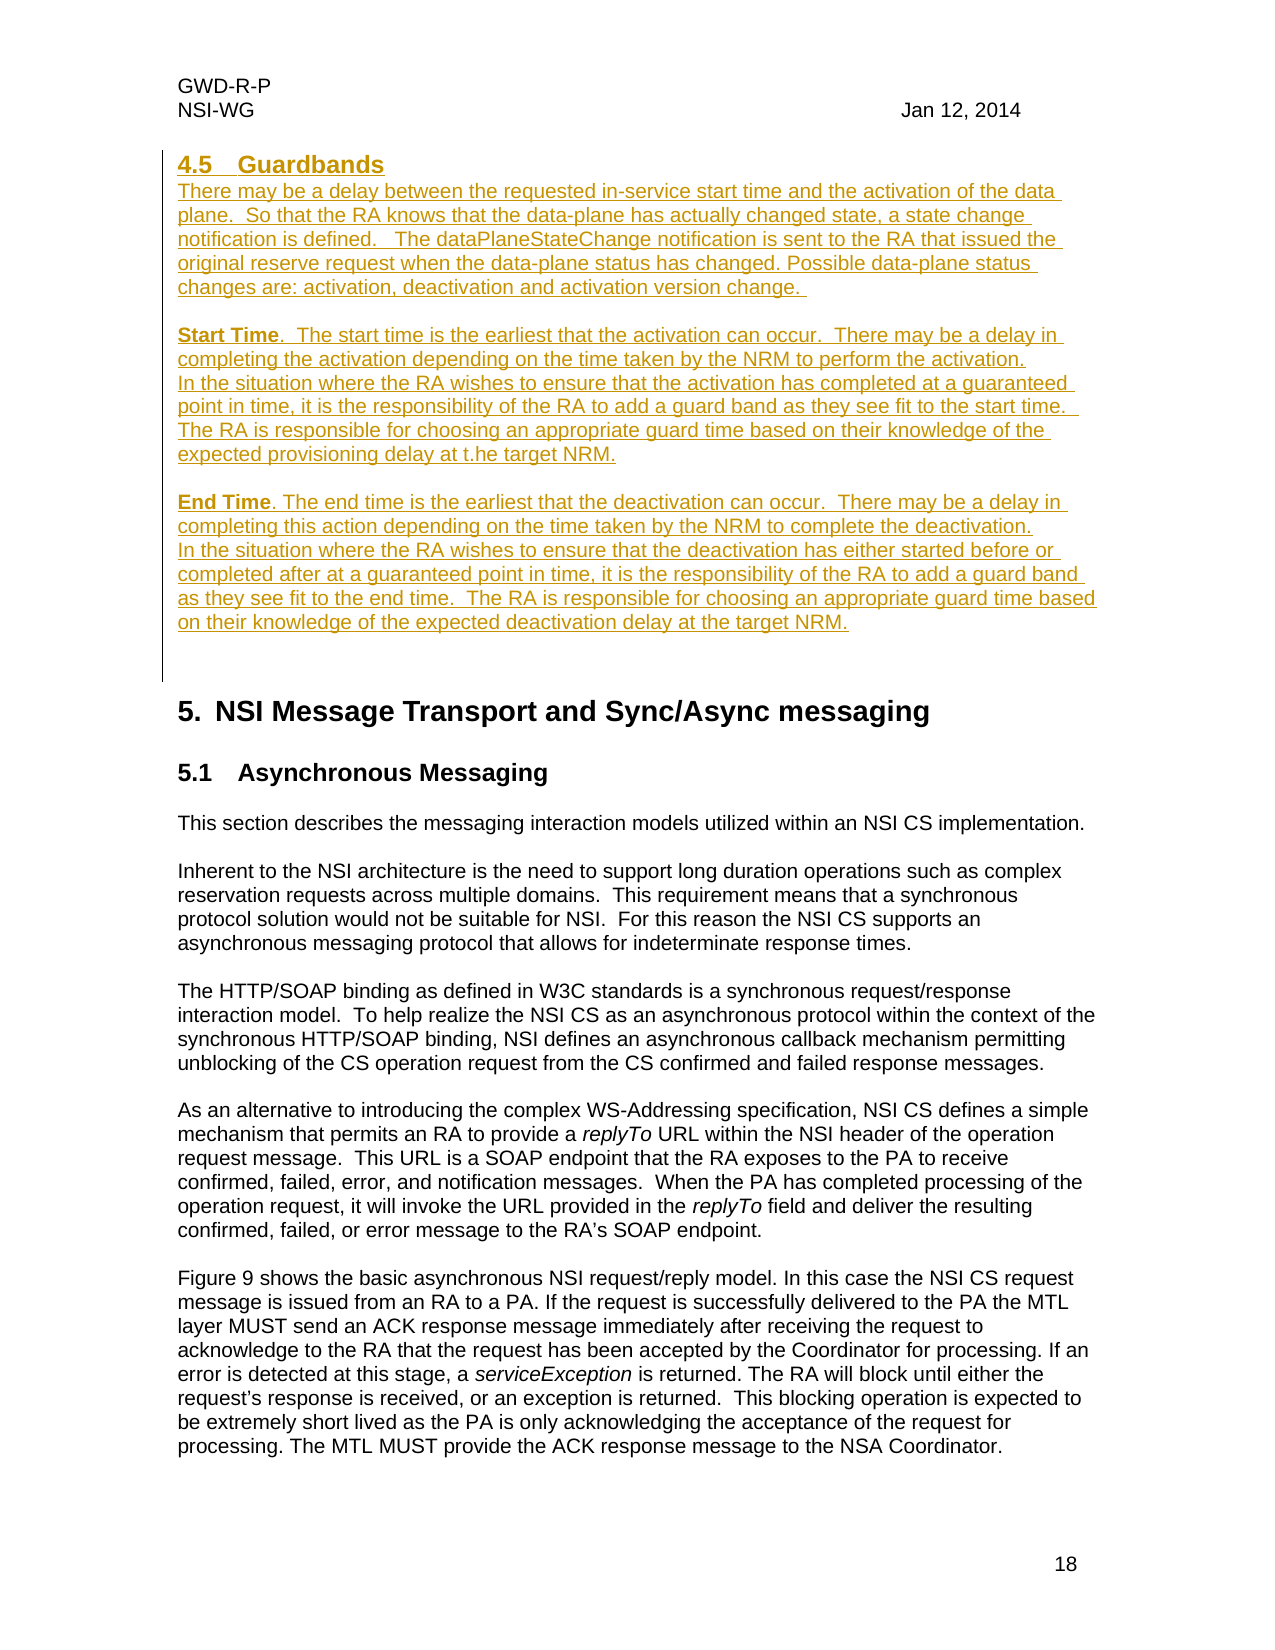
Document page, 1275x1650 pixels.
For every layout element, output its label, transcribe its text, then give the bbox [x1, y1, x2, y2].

subtitle Asynchronous Messaging [177, 758, 1098, 787]
text As an alternative to introducing the complex WS-Addressing specification, NSI CS defines a simple mechanism that permits an RA to provide a replyTo URL within the NSI header of the operation request message. This URL is a SOAP endpoint that the RA exposes to the PA to receive confirmed, failed, error, and notification messages. When the PA has completed processing of the operation request, it will invoke the URL provided in the replyTo field and deliver the resulting confirmed, failed, or error message to the RA’s SOAP endpoint. [177, 1098, 1098, 1242]
text This section describes the messaging interaction models utilized within an NSI CS implementation. [177, 811, 1098, 835]
text The HTTP/SOAP binding as defined in W3C standards is a synchronous request/response interaction model. To help realize the NSI CS as an asynchronous protocol within the context of the synchronous HTTP/SOAP binding, NSI defines an asynchronous callback mechanism permitting unblocking of the CS operation request from the CS confirmed and failed response messages. [177, 978, 1098, 1074]
text Inherent to the NSI architecture is the need to support long duration operations such as complex reservation requests across multiple domains. This requirement means that a synchronous protocol solution would not be suitable for NSI. For this reason the NSI CS supports an asynchronous messaging protocol that allows for indeterminate response times. [177, 859, 1098, 954]
subtitle NSI Message Transport and Sync/Async messaging [177, 694, 1098, 728]
text Figure 9 shows the basic asynchronous NSI request/reply model. In this case the NSI CS request message is issued from an RA to a PA. If the request is successfully delivered to the PA the MTL layer MUST send an ACK response message immediately after receiving the request to acknowledge to the RA that the request has been accepted by the Coordinator for processing. If an error is detected at this stage, a serviceException is returned. The RA will block until either the request’s response is received, or an exception is returned. This blocking operation is expected to be extremely short lived as the PA is only acknowledging the acceptance of the request for processing. The MTL MUST provide the ACK response message to the NSA Coordinator. [177, 1266, 1098, 1458]
